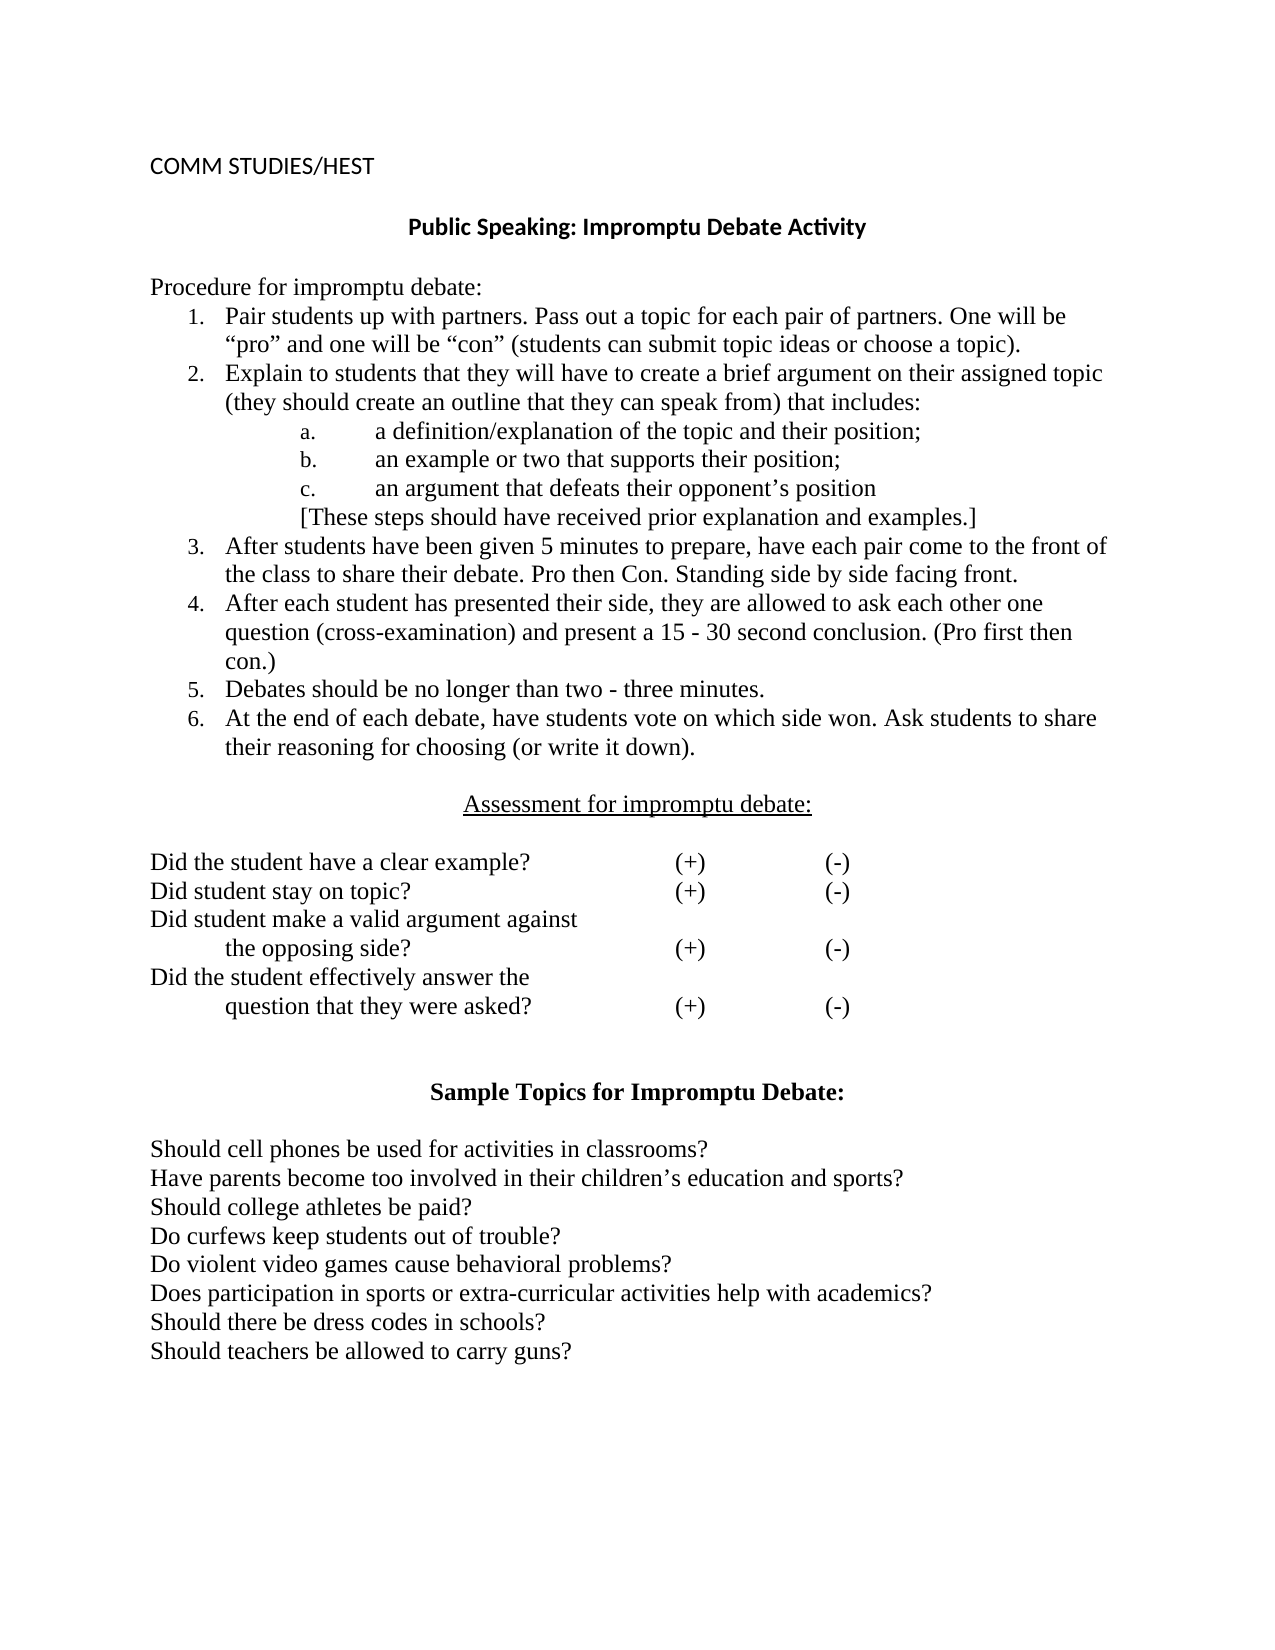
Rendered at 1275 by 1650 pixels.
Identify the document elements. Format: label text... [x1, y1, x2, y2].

list Explain to students that they will have to create a brief argument on their assigned topic (they should create an outline that they can speak from) that includes: [187, 358, 1125, 416]
text Did the student have a clear example? (+) (-) [150, 847, 1125, 876]
text Do curfews keep students out of trouble? [150, 1221, 1125, 1249]
text Public Speaking: Impromptu Debate Activity [150, 211, 1125, 242]
text Does participation in sports or extra-curricular activities help with academics? [150, 1278, 1125, 1307]
text [These steps should have received prior explanation and examples.] [150, 502, 1125, 531]
text Should teachers be allowed to carry guns? [150, 1336, 1125, 1364]
text Procedure for impromptu debate: [150, 272, 1125, 301]
text Do violent video games cause behavioral problems? [150, 1249, 1125, 1278]
text Assessment for impromptu debate: [150, 789, 1125, 818]
text COMM STUDIES/HEST [150, 150, 1125, 181]
text Did student make a valid argument against [150, 904, 1125, 933]
text Did student stay on topic? (+) (-) [150, 876, 1125, 904]
list After students have been given 5 minutes to prepare, have each pair come to the front of the class to share their debate. Pro then Con. Standing side by side facing front. [187, 531, 1125, 588]
text Should cell phones be used for activities in classrooms? [150, 1134, 1125, 1163]
text question that they were asked? (+) (-) [150, 991, 1125, 1019]
text Sample Topics for Impromptu Debate: [150, 1077, 1125, 1106]
text the opposing side? (+) (-) [150, 933, 1125, 962]
text Should college athletes be paid? [150, 1192, 1125, 1221]
list an argument that defeats their opponent’s position [187, 473, 1125, 502]
list After each student has presented their side, they are allowed to ask each other one question (cross-examination) and present a 15 - 30 second conclusion. (Pro first then con.) [187, 588, 1125, 674]
list an example or two that supports their position; [187, 444, 1125, 473]
text Have parents become too involved in their children’s education and sports? [150, 1163, 1125, 1192]
text Should there be dress codes in schools? [150, 1307, 1125, 1336]
list At the end of each debate, have students vote on which side won. Ask students to share their reasoning for choosing (or write it down). [187, 703, 1125, 761]
list Pair students up with partners. Pass out a topic for each pair of partners. One will be “pro” and one will be “con” (students can submit topic ideas or choose a topic). [187, 301, 1125, 358]
text Did the student effectively answer the [150, 962, 1125, 991]
list Debates should be no longer than two - three minutes. [187, 674, 1125, 703]
list a definition/explanation of the topic and their position; [187, 416, 1125, 444]
